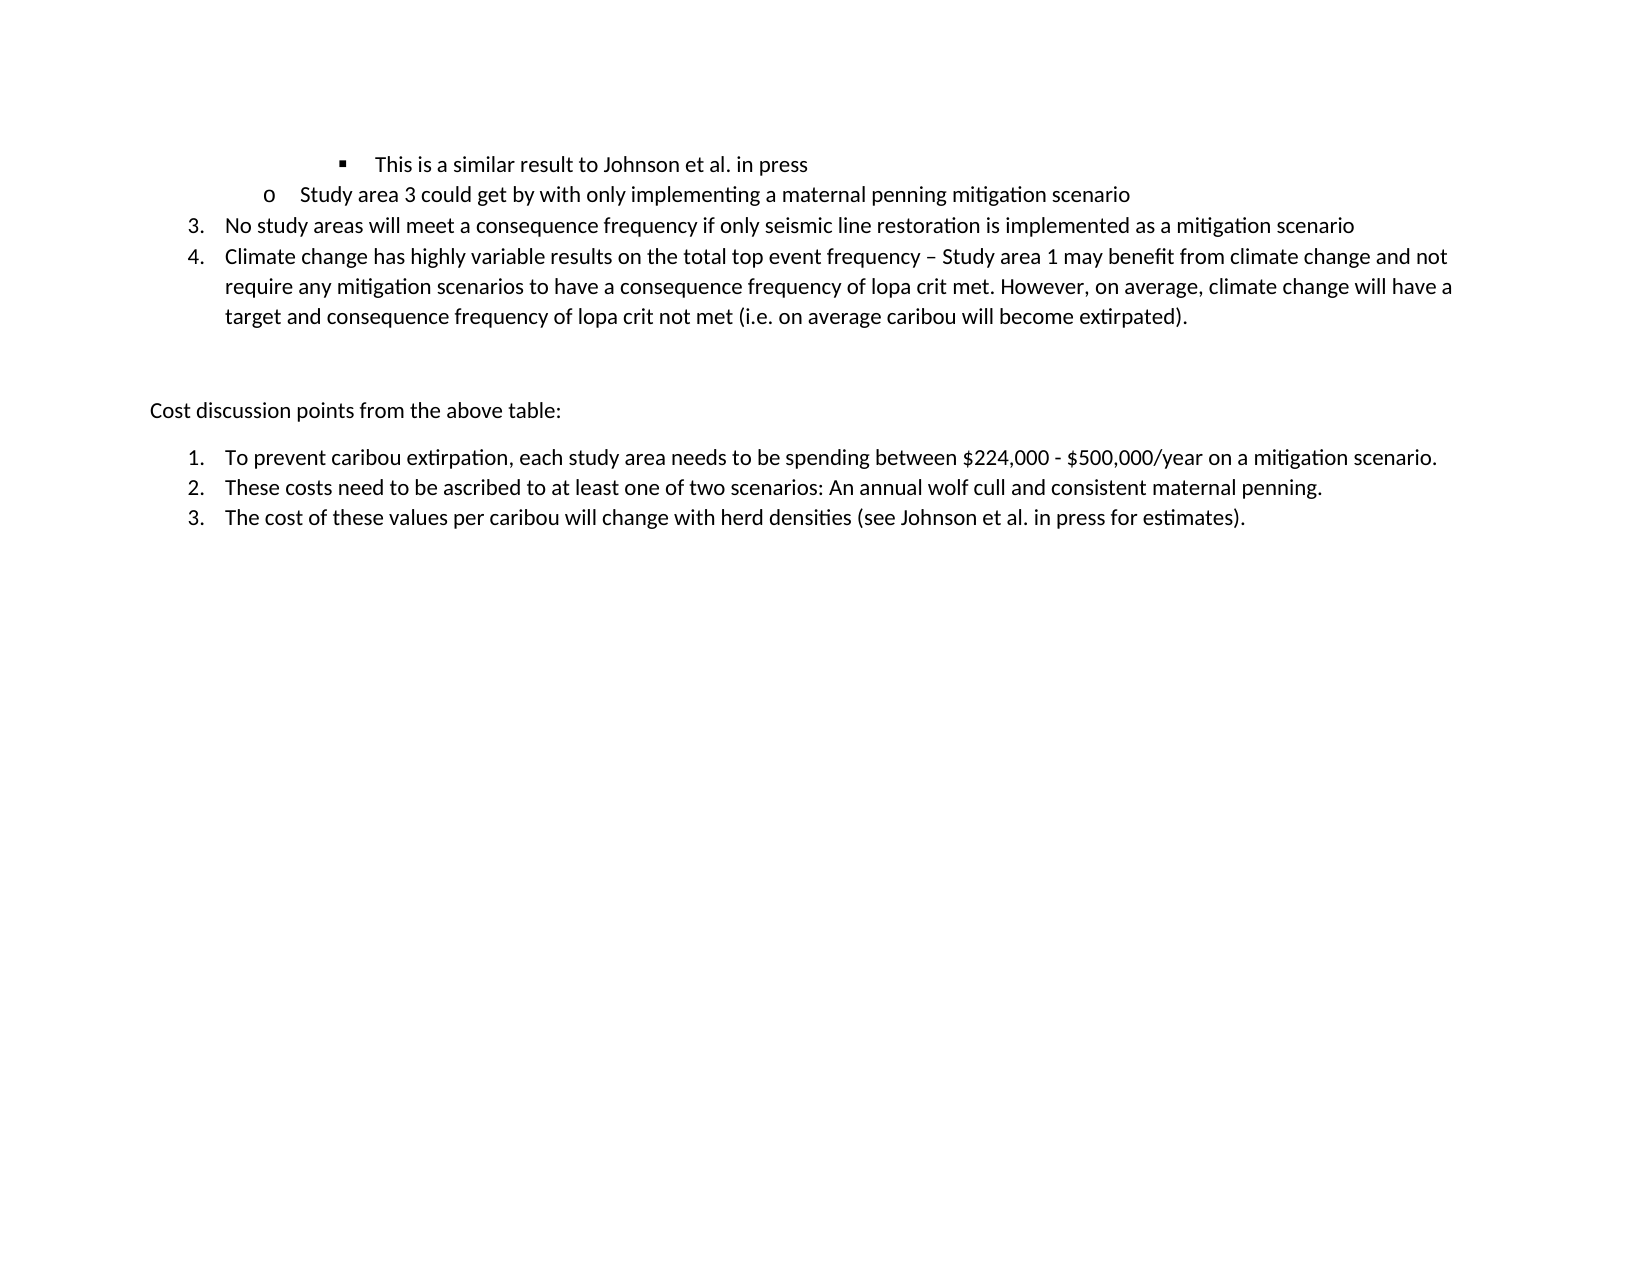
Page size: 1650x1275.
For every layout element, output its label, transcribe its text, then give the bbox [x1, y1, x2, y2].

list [337, 150, 1500, 178]
list No study areas will meet a consequence frequency if only seismic line restoration is implemented as a mitigation scenario [187, 212, 1500, 240]
list The cost of these values per caribou will change with herd densities (see Johnson et al. in press for estimates). [187, 503, 1500, 531]
list Study area 3 could get by with only implementing a maternal penning mitigation scenario [262, 180, 1500, 209]
list These costs need to be ascribed to at least one of two scenarios: An annual wolf cull and consistent maternal penning. [187, 473, 1500, 501]
list Climate change has highly variable results on the total top event frequency – Study area 1 may benefit from climate change and not require any mitigation scenarios to have a consequence frequency of lopa crit met. However, on average, climate change will have a target and consequence frequency of lopa crit not met (i.e. on average caribou will become extirpated). [187, 242, 1500, 330]
text Cost discussion points from the above table: [150, 396, 1500, 424]
list To prevent caribou extirpation, each study area needs to be spending between $224,000 - $500,000/year on a mitigation scenario. [187, 443, 1500, 471]
